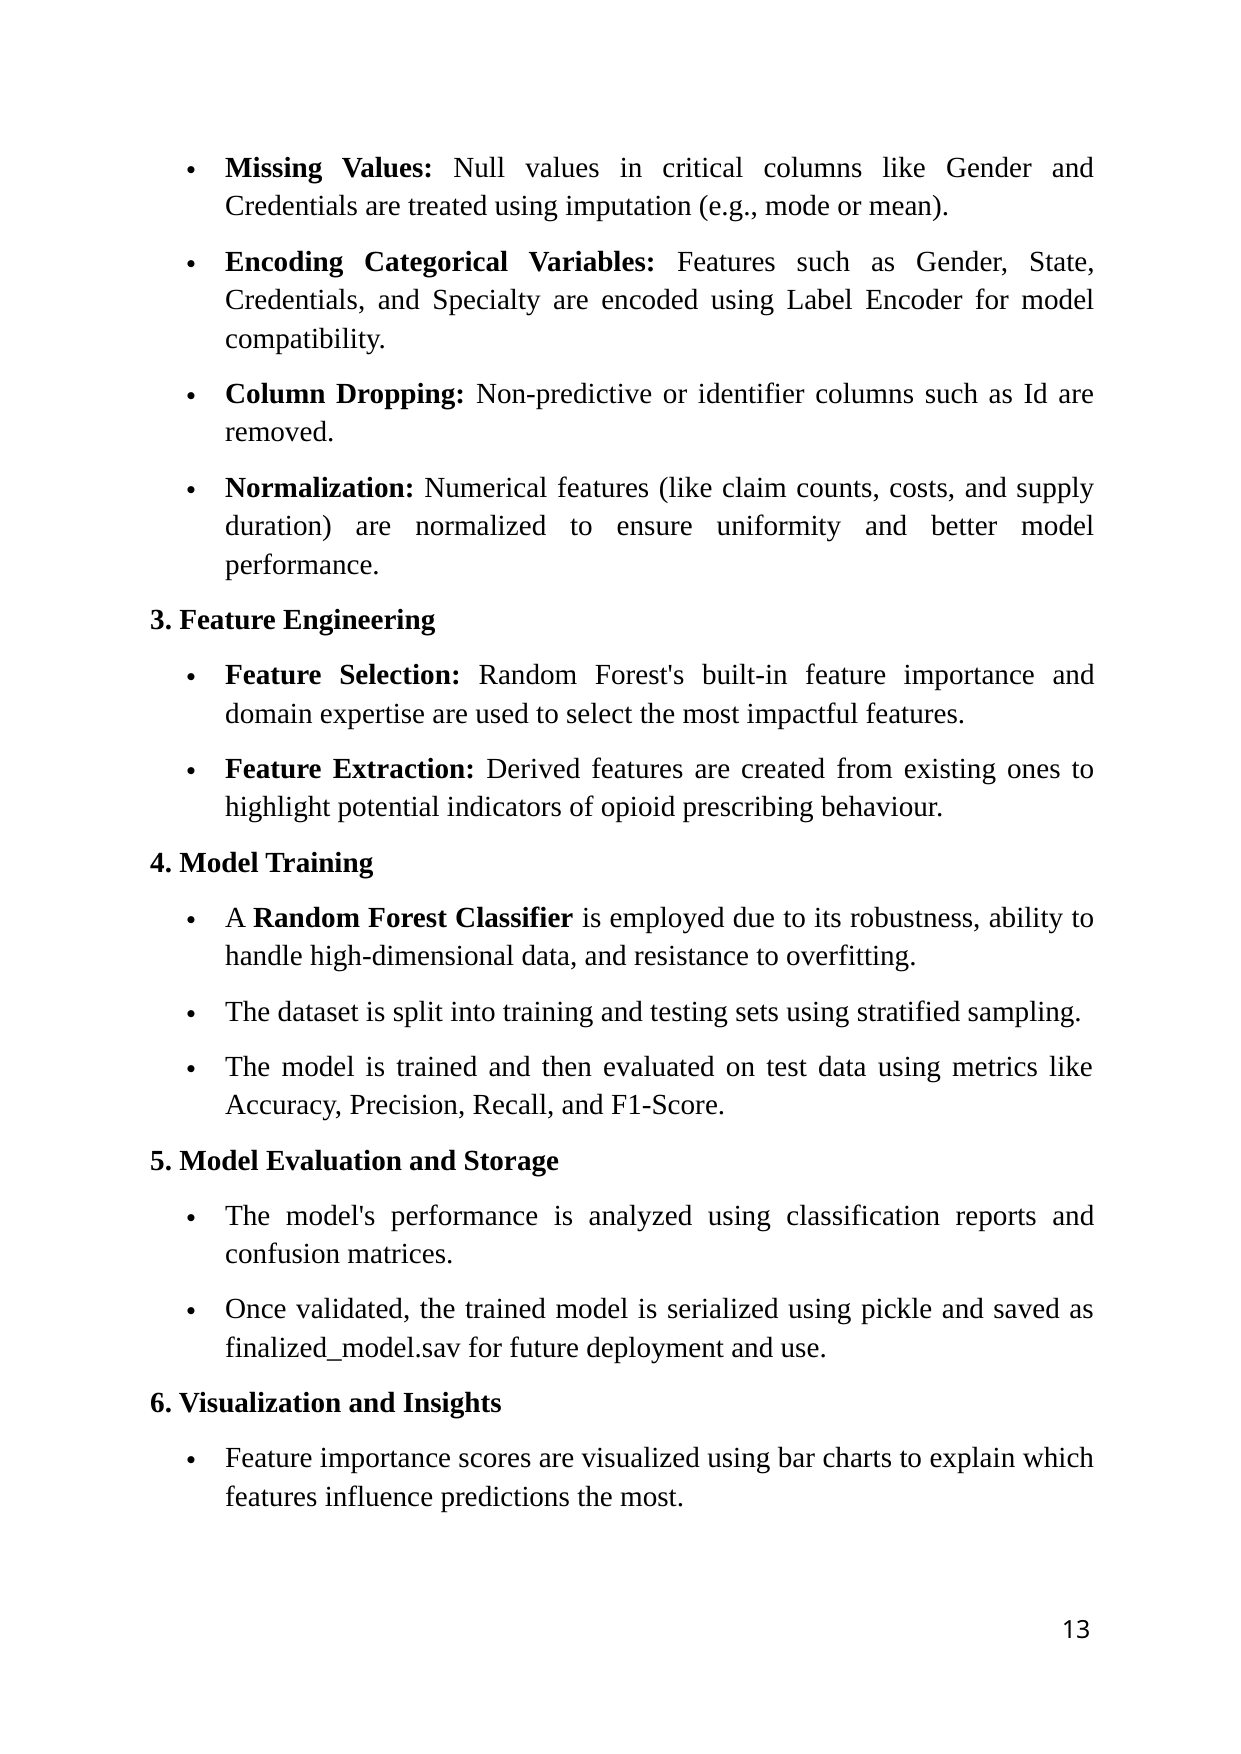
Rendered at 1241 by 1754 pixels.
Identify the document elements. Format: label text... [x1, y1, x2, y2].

list Feature importance scores are visualized using bar charts to explain which features influence predictions the most. [187, 1441, 1095, 1513]
text 4. Model Training [150, 845, 1095, 878]
text 6. Visualization and Insights [150, 1385, 1095, 1419]
text 5. Model Evaluation and Storage [150, 1143, 1095, 1176]
list The model is trained and then evaluated on test data using metrics like Accuracy, Precision, Recall, and F1-Score. [187, 1049, 1095, 1121]
list Normalization: Numerical features (like claim counts, costs, and supply duration) are normalized to ensure uniformity and better model performance. [187, 470, 1095, 580]
list Missing Values: Null values in critical columns like Gender and Credentials are treated using imputation (e.g., mode or mean). [187, 150, 1095, 222]
list The model's performance is analyzed using classification reports and confusion matrices. [187, 1198, 1095, 1270]
list Encoding Categorical Variables: Features such as Gender, State, Credentials, and Specialty are encoded using Label Encoder for model compatibility. [187, 244, 1095, 354]
text 3. Feature Engineering [150, 602, 1095, 636]
list The dataset is split into training and testing sets using stratified sampling. [187, 994, 1095, 1027]
list Once validated, the trained model is serialized using pickle and saved as finalized_model.sav for future deployment and use. [187, 1292, 1095, 1364]
list Column Dropping: Non-predictive or identifier columns such as Id are removed. [187, 376, 1095, 448]
list Feature Extraction: Derived features are created from existing ones to highlight potential indicators of opioid prescribing behaviour. [187, 751, 1095, 823]
list A Random Forest Classifier is employed due to its robustness, ability to handle high-dimensional data, and resistance to overfitting. [187, 900, 1095, 972]
list Feature Selection: Random Forest's built-in feature importance and domain expertise are used to select the most impactful features. [187, 657, 1095, 729]
